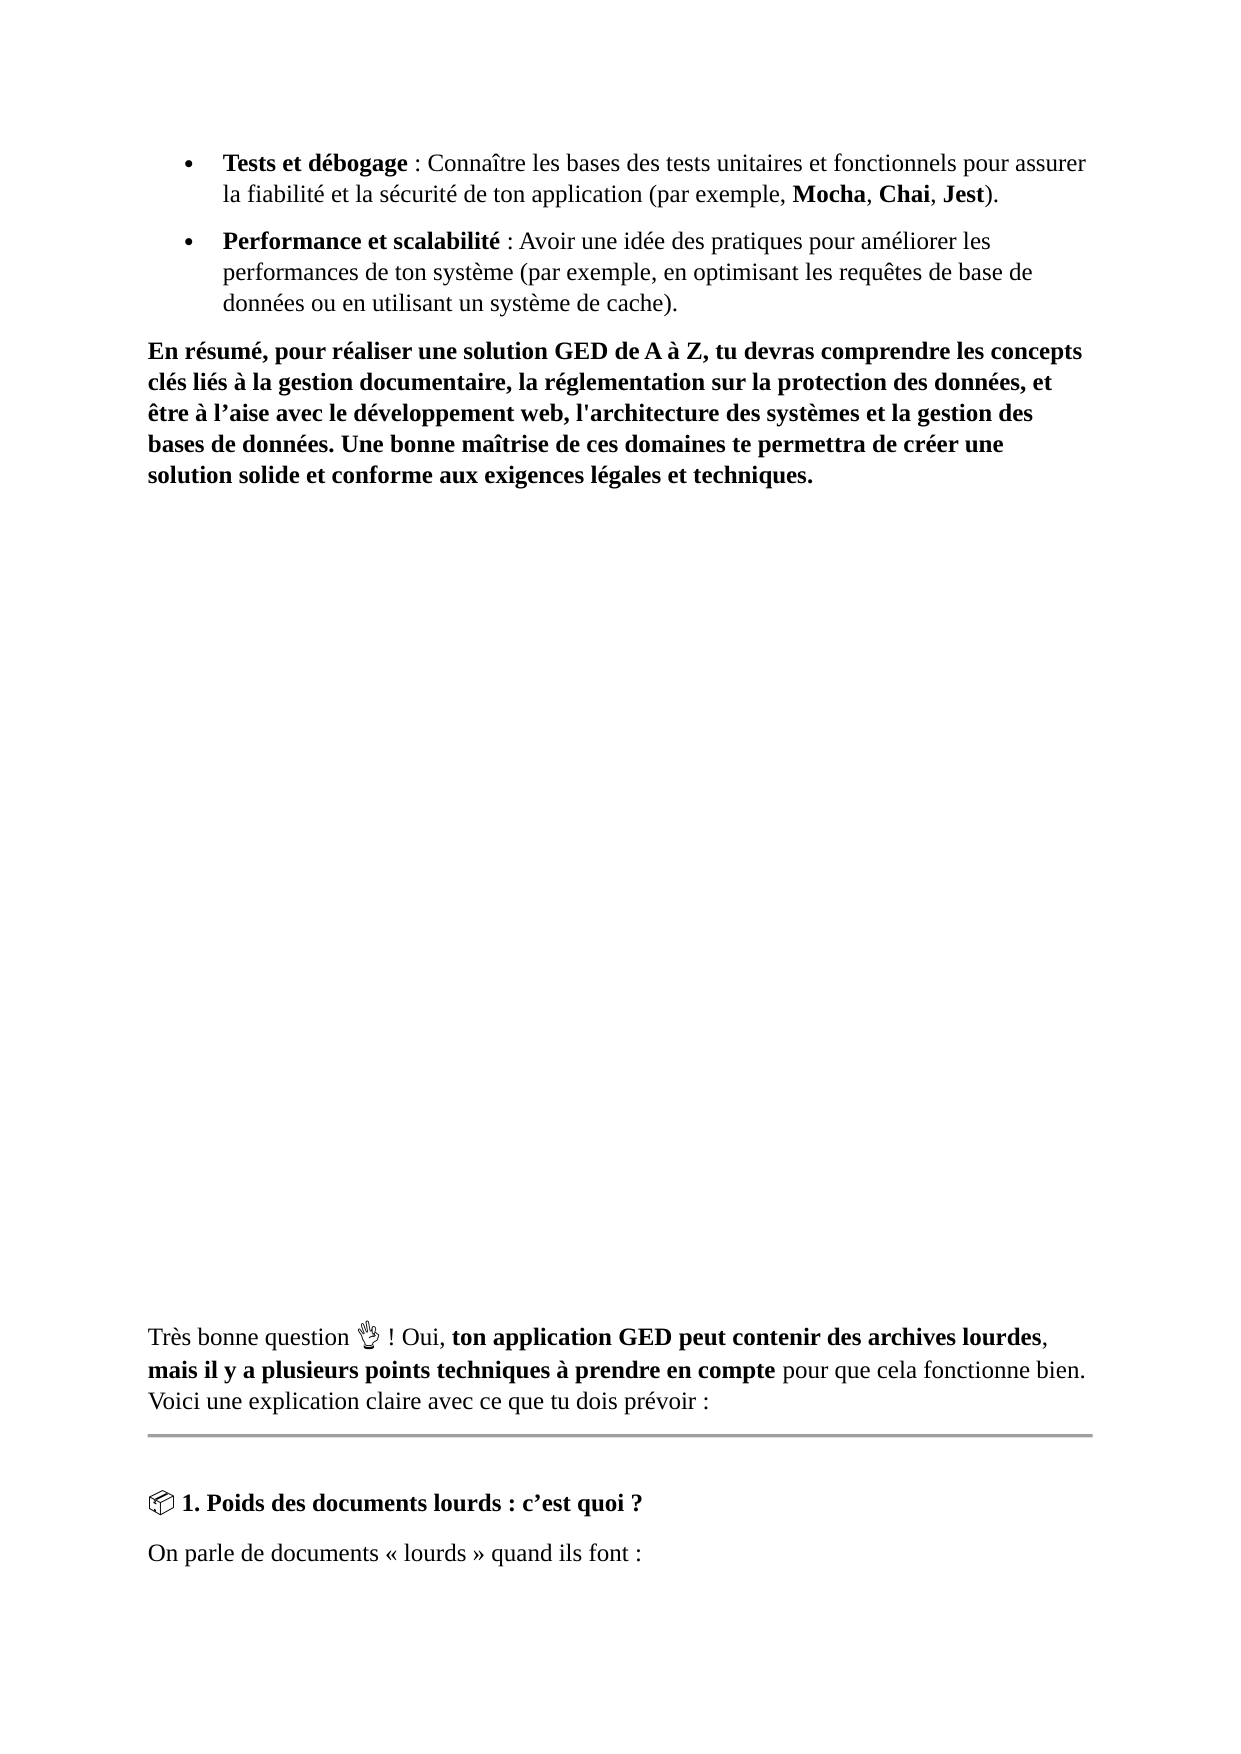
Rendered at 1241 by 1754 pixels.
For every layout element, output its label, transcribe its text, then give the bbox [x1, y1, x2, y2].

text 📦 1. Poids des documents lourds : c’est quoi ? [148, 1484, 1093, 1519]
list Performance et scalabilité : Avoir une idée des pratiques pour améliorer les performances de ton système (par exemple, en optimisant les requêtes de base de données ou en utilisant un système de cache). [185, 226, 1093, 317]
text Très bonne question 👌 ! Oui, ton application GED peut contenir des archives lourdes, mais il y a plusieurs points techniques à prendre en compte pour que cela fonctionne bien. Voici une explication claire avec ce que tu dois prévoir : [148, 1319, 1093, 1415]
text On parle de documents « lourds » quand ils font : [148, 1538, 1093, 1567]
list Tests et débogage : Connaître les bases des tests unitaires et fonctionnels pour assurer la fiabilité et la sécurité de ton application (par exemple, Mocha, Chai, Jest). [185, 148, 1093, 207]
text En résumé, pour réaliser une solution GED de A à Z, tu devras comprendre les concepts clés liés à la gestion documentaire, la réglementation sur la protection des données, et être à l’aise avec le développement web, l'architecture des systèmes et la gestion des bases de données. Une bonne maîtrise de ces domaines te permettra de créer une solution solide et conforme aux exigences légales et techniques. [148, 336, 1093, 489]
